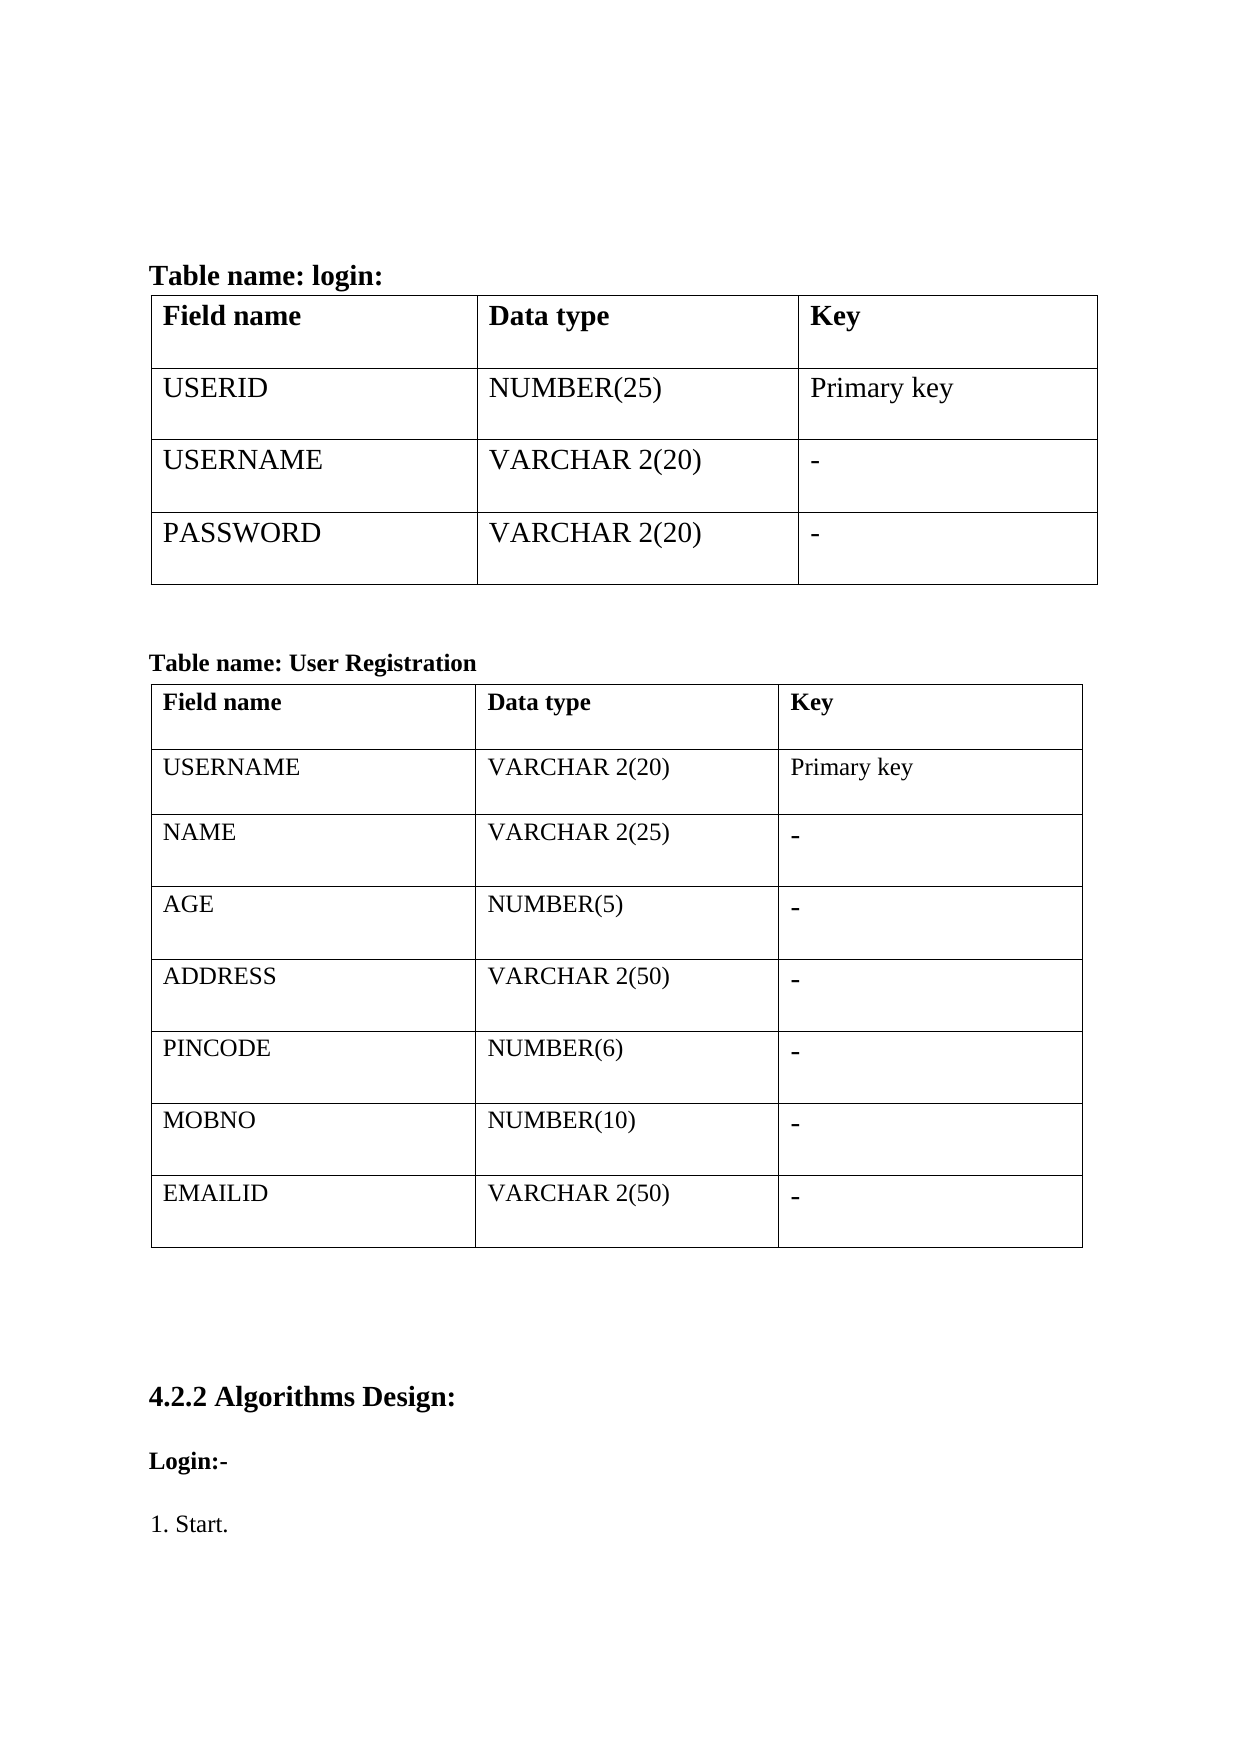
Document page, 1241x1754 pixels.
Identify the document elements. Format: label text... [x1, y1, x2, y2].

table_cell - [799, 440, 1097, 512]
table_cell - [799, 513, 1097, 584]
table_cell VARCHAR 2(20) [478, 440, 798, 512]
table_header Field name [152, 296, 477, 367]
table_cell USERNAME [152, 440, 477, 512]
table_cell - [779, 1176, 1082, 1247]
table_cell PINCODE [152, 1032, 475, 1103]
table_cell USERNAME [152, 750, 475, 814]
table_cell MOBNO [152, 1104, 475, 1175]
table_cell VARCHAR 2(20) [476, 750, 778, 814]
table_cell - [779, 960, 1082, 1031]
text Table name: login: [148, 258, 1096, 292]
table_cell VARCHAR 2(25) [476, 815, 778, 886]
text 4.2.2 Algorithms Design: [148, 1379, 1096, 1413]
table_cell Primary key [799, 369, 1097, 439]
table_cell - [779, 887, 1082, 958]
table_header Key [799, 296, 1097, 367]
table_cell NUMBER(25) [478, 369, 798, 439]
table_cell AGE [152, 887, 475, 958]
table_cell - [779, 1032, 1082, 1103]
text Table name: User Registration [148, 648, 1096, 677]
table_cell NUMBER(10) [476, 1104, 778, 1175]
table_header Key [779, 685, 1082, 749]
table_cell VARCHAR 2(50) [476, 960, 778, 1031]
table_cell EMAILID [152, 1176, 475, 1247]
table_cell VARCHAR 2(20) [478, 513, 798, 584]
table_cell - [779, 1104, 1082, 1175]
table_cell NUMBER(6) [476, 1032, 778, 1103]
list Start. [150, 1509, 1091, 1538]
table_cell USERID [152, 369, 477, 439]
table_cell Primary key [779, 750, 1082, 814]
table_header Field name [152, 685, 475, 749]
table_cell - [779, 815, 1082, 886]
text Login:- [148, 1446, 1096, 1475]
table_cell NAME [152, 815, 475, 886]
table_cell VARCHAR 2(50) [476, 1176, 778, 1247]
table_cell NUMBER(5) [476, 887, 778, 958]
table_cell ADDRESS [152, 960, 475, 1031]
table_header Data type [476, 685, 778, 749]
table_cell PASSWORD [152, 513, 477, 584]
table_header Data type [478, 296, 798, 367]
